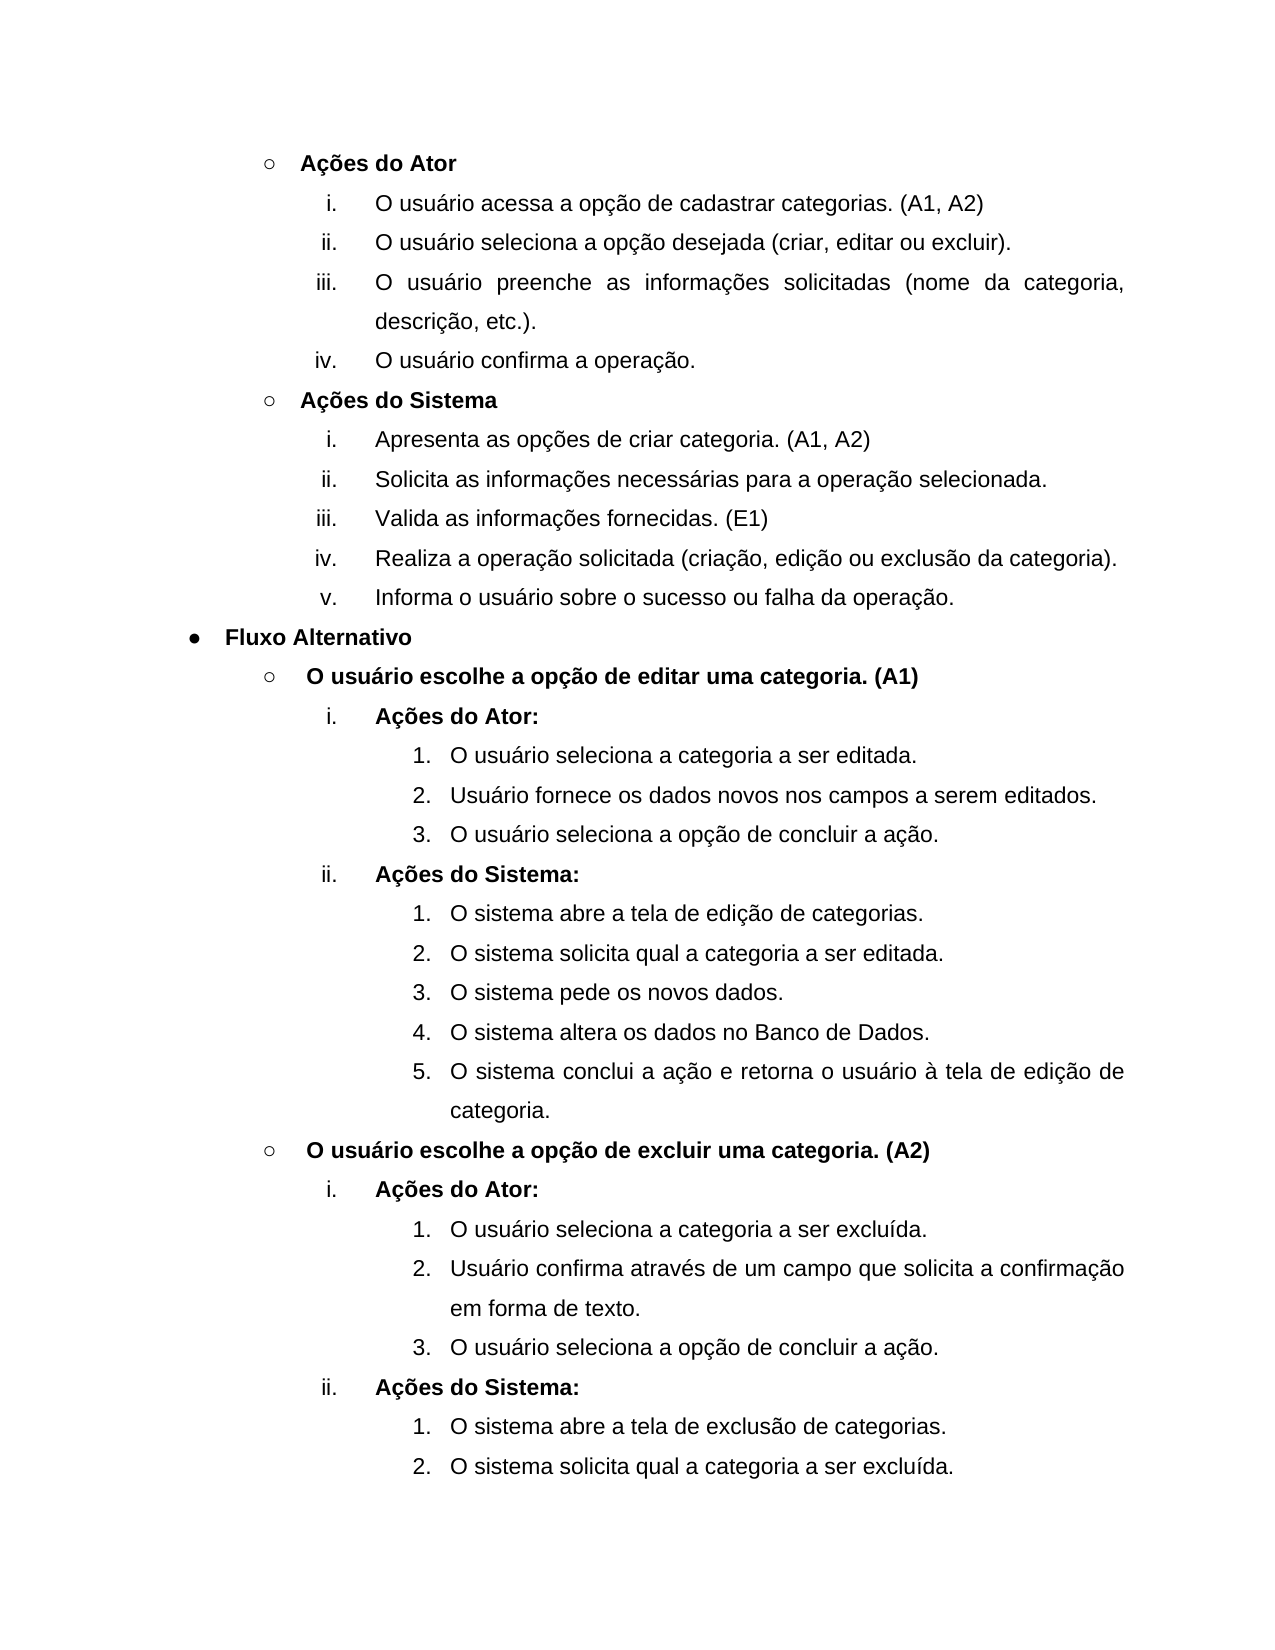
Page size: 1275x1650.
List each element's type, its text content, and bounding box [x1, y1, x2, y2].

list O sistema altera os dados no Banco de Dados. [412, 1018, 1125, 1045]
list Ações do Ator: [337, 1176, 1125, 1203]
list Ações do Ator [262, 150, 1125, 176]
list Fluxo Alternativo [187, 624, 1125, 650]
list Solicita as informações necessárias para a operação selecionada. [337, 466, 1125, 492]
list O usuário confirma a operação. [337, 347, 1125, 374]
list Apresenta as opções de criar categoria. (A1, A2) [337, 426, 1125, 453]
list O usuário preenche as informações solicitadas (nome da categoria, descrição, etc.). [337, 268, 1125, 334]
list O usuário seleciona a categoria a ser excluída. [412, 1216, 1125, 1242]
list Usuário fornece os dados novos nos campos a serem editados. [412, 782, 1125, 808]
list O usuário seleciona a opção de concluir a ação. [412, 821, 1125, 847]
list O sistema abre a tela de exclusão de categorias. [412, 1413, 1125, 1440]
list Ações do Sistema: [337, 861, 1125, 887]
list O usuário seleciona a categoria a ser editada. [412, 742, 1125, 768]
list Realiza a operação solicitada (criação, edição ou exclusão da categoria). [337, 545, 1125, 571]
list O usuário escolhe a opção de excluir uma categoria. (A2) [262, 1137, 1125, 1163]
list Ações do Ator: [337, 703, 1125, 729]
list Valida as informações fornecidas. (E1) [337, 505, 1125, 532]
list Ações do Sistema: [337, 1374, 1125, 1400]
list O sistema pede os novos dados. [412, 979, 1125, 1005]
list O sistema abre a tela de edição de categorias. [412, 900, 1125, 926]
list O sistema conclui a ação e retorna o usuário à tela de edição de categoria. [412, 1058, 1125, 1124]
list O usuário seleciona a opção de concluir a ação. [412, 1334, 1125, 1361]
list Informa o usuário sobre o sucesso ou falha da operação. [337, 584, 1125, 611]
list Usuário confirma através de um campo que solicita a confirmação em forma de texto. [412, 1255, 1125, 1321]
list O sistema solicita qual a categoria a ser editada. [412, 939, 1125, 966]
list O usuário seleciona a opção desejada (criar, editar ou excluir). [337, 229, 1125, 255]
list O usuário acessa a opção de cadastrar categorias. (A1, A2) [337, 189, 1125, 216]
list O sistema solicita qual a categoria a ser excluída. [412, 1453, 1125, 1479]
list O usuário escolhe a opção de editar uma categoria. (A1) [262, 663, 1125, 689]
list Ações do Sistema [262, 387, 1125, 413]
